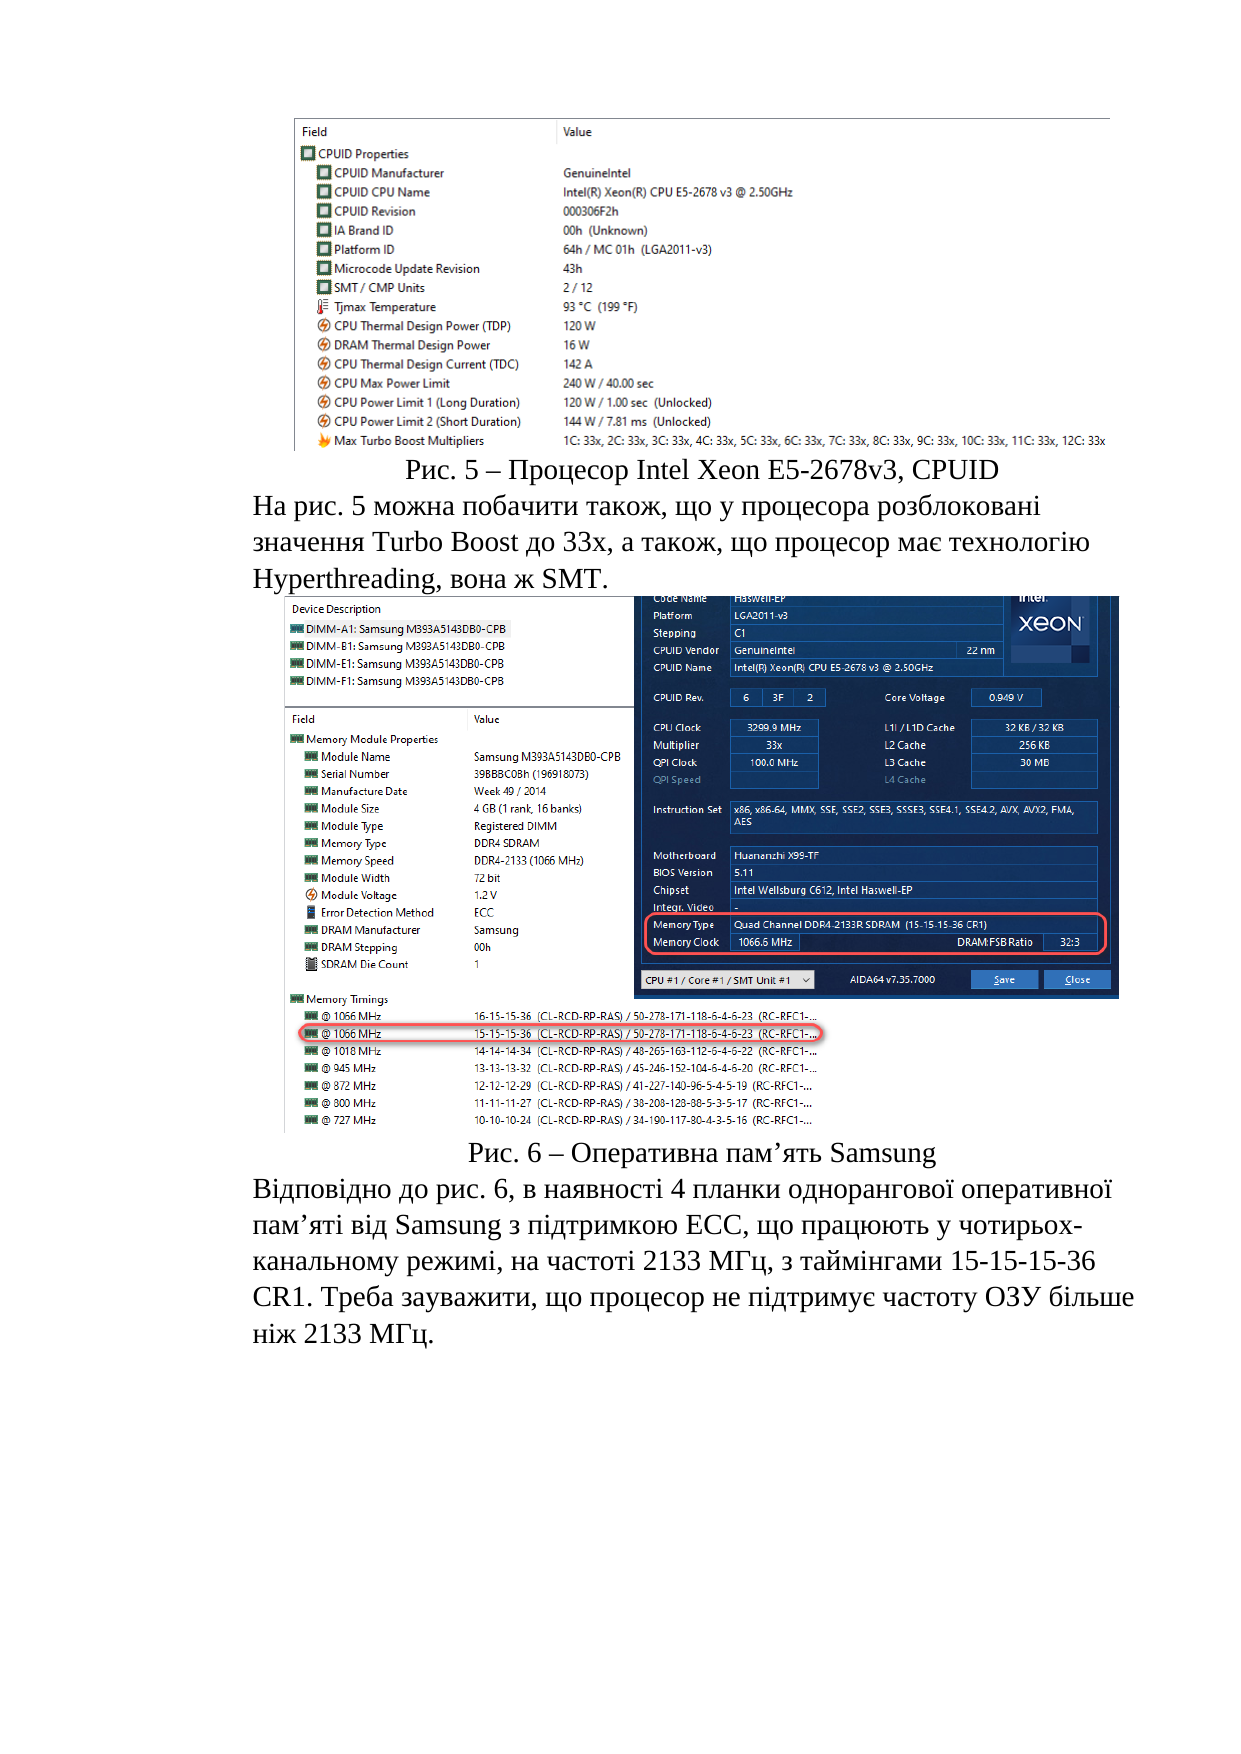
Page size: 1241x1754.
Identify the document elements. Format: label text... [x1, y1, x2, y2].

list Відповідно до рис. 6, в наявності 4 планки однорангової оперативної пам’яті від Samsung з підтримкою ECC, що працюють у чотирьох-канальному режимі, на частоті 2133 МГц, з таймінгами 15-15-15-36 CR1. Треба зауважити, що процесор не підтримує частоту ОЗУ більше ніж 2133 МГц. [252, 1171, 1152, 1349]
list Рис. 5 – Процесор Intel Xeon E5-2678v3, CPUID [252, 452, 1152, 486]
picture [284, 596, 1120, 1133]
list На рис. 5 можна побачити також, що у процесора розблоковані значення Turbo Boost до 33x, а також, що процесор має технологію Hyperthreading, вона ж SMT. [252, 488, 1152, 594]
picture [294, 118, 1110, 451]
list Рис. 6 – Оперативна пам’ять Samsung [252, 1135, 1152, 1168]
